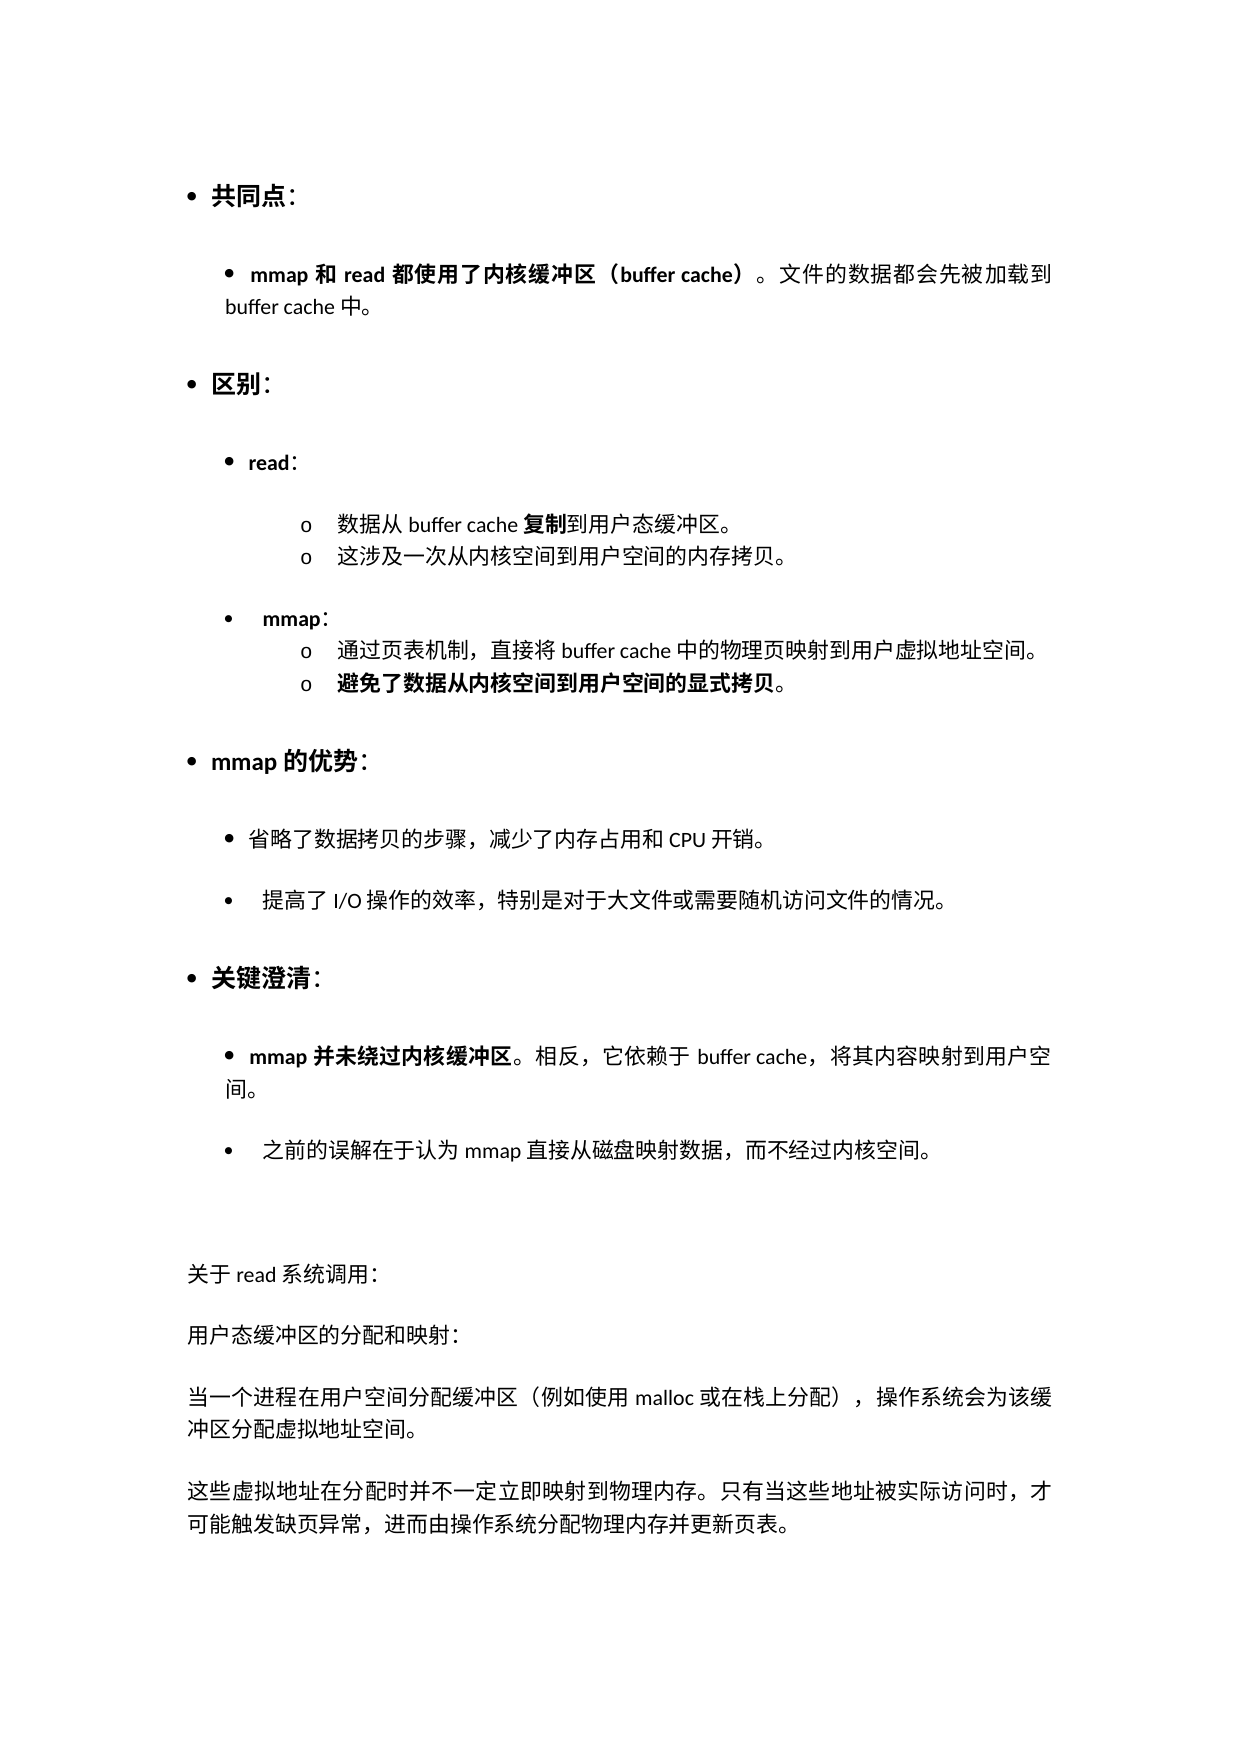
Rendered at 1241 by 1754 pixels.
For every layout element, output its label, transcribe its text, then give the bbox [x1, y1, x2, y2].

text · 关键澄清： [187, 944, 1053, 1009]
list · 省略了数据拷贝的步骤，减少了内存占用和 CPU 开销。 [225, 821, 1053, 854]
list · mmap 和 read 都使用了内核缓冲区（buffer cache）。文件的数据都会先被加载到 buffer cache 中。 [225, 256, 1053, 321]
list 这些虚拟地址在分配时并不一定立即映射到物理内存。只有当这些地址被实际访问时，才可能触发缺页异常，进而由操作系统分配物理内存并更新页表。 [187, 1474, 1053, 1539]
list mmap： [225, 600, 1053, 633]
text · 区别： [187, 350, 1053, 415]
text · 共同点： [187, 162, 1053, 227]
list 提高了 I/O 操作的效率，特别是对于大文件或需要随机访问文件的情况。 [225, 883, 1053, 915]
list 避免了数据从内核空间到用户空间的显式拷贝。 [300, 665, 1053, 698]
list 当一个进程在用户空间分配缓冲区（例如使用 malloc 或在栈上分配），操作系统会为该缓冲区分配虚拟地址空间。 [187, 1379, 1053, 1444]
list · read： [225, 444, 1053, 477]
text · mmap 的优势： [187, 727, 1053, 792]
list 之前的误解在于认为 mmap 直接从磁盘映射数据，而不经过内核空间。 [225, 1133, 1053, 1165]
list 这涉及一次从内核空间到用户空间的内存拷贝。 [300, 539, 1053, 571]
list 用户态缓冲区的分配和映射： [187, 1318, 1053, 1350]
list · mmap 并未绕过内核缓冲区。相反，它依赖于 buffer cache，将其内容映射到用户空间。 [225, 1039, 1053, 1104]
list 数据从 buffer cache 复制到用户态缓冲区。 [300, 506, 1053, 539]
list 通过页表机制，直接将 buffer cache 中的物理页映射到用户虚拟地址空间。 [300, 633, 1053, 665]
list 关于 read 系统调用： [187, 1256, 1053, 1289]
